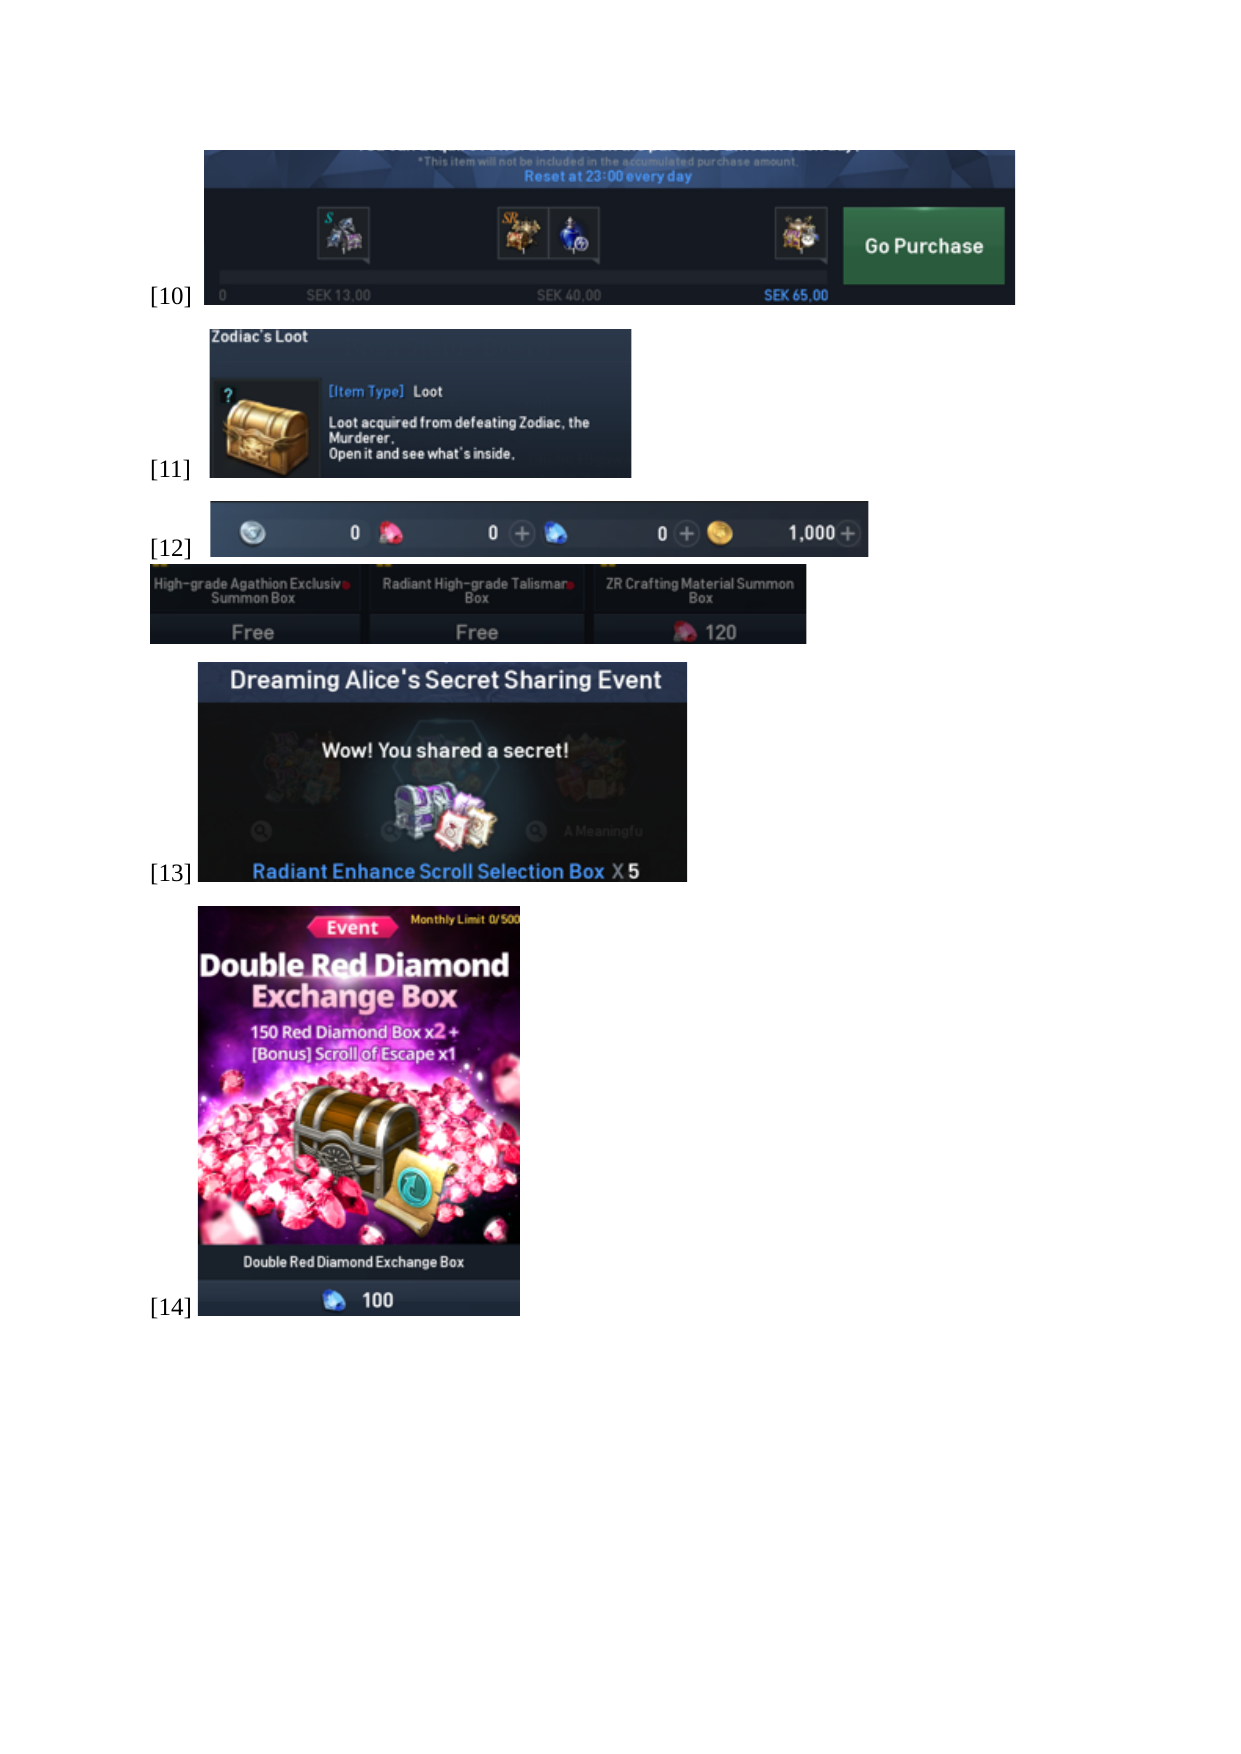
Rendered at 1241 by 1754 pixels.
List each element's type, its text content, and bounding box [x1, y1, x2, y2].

picture [197, 906, 520, 1316]
picture [197, 662, 688, 882]
picture [150, 564, 807, 644]
picture [204, 150, 1016, 305]
picture [209, 329, 632, 478]
picture [210, 501, 869, 557]
